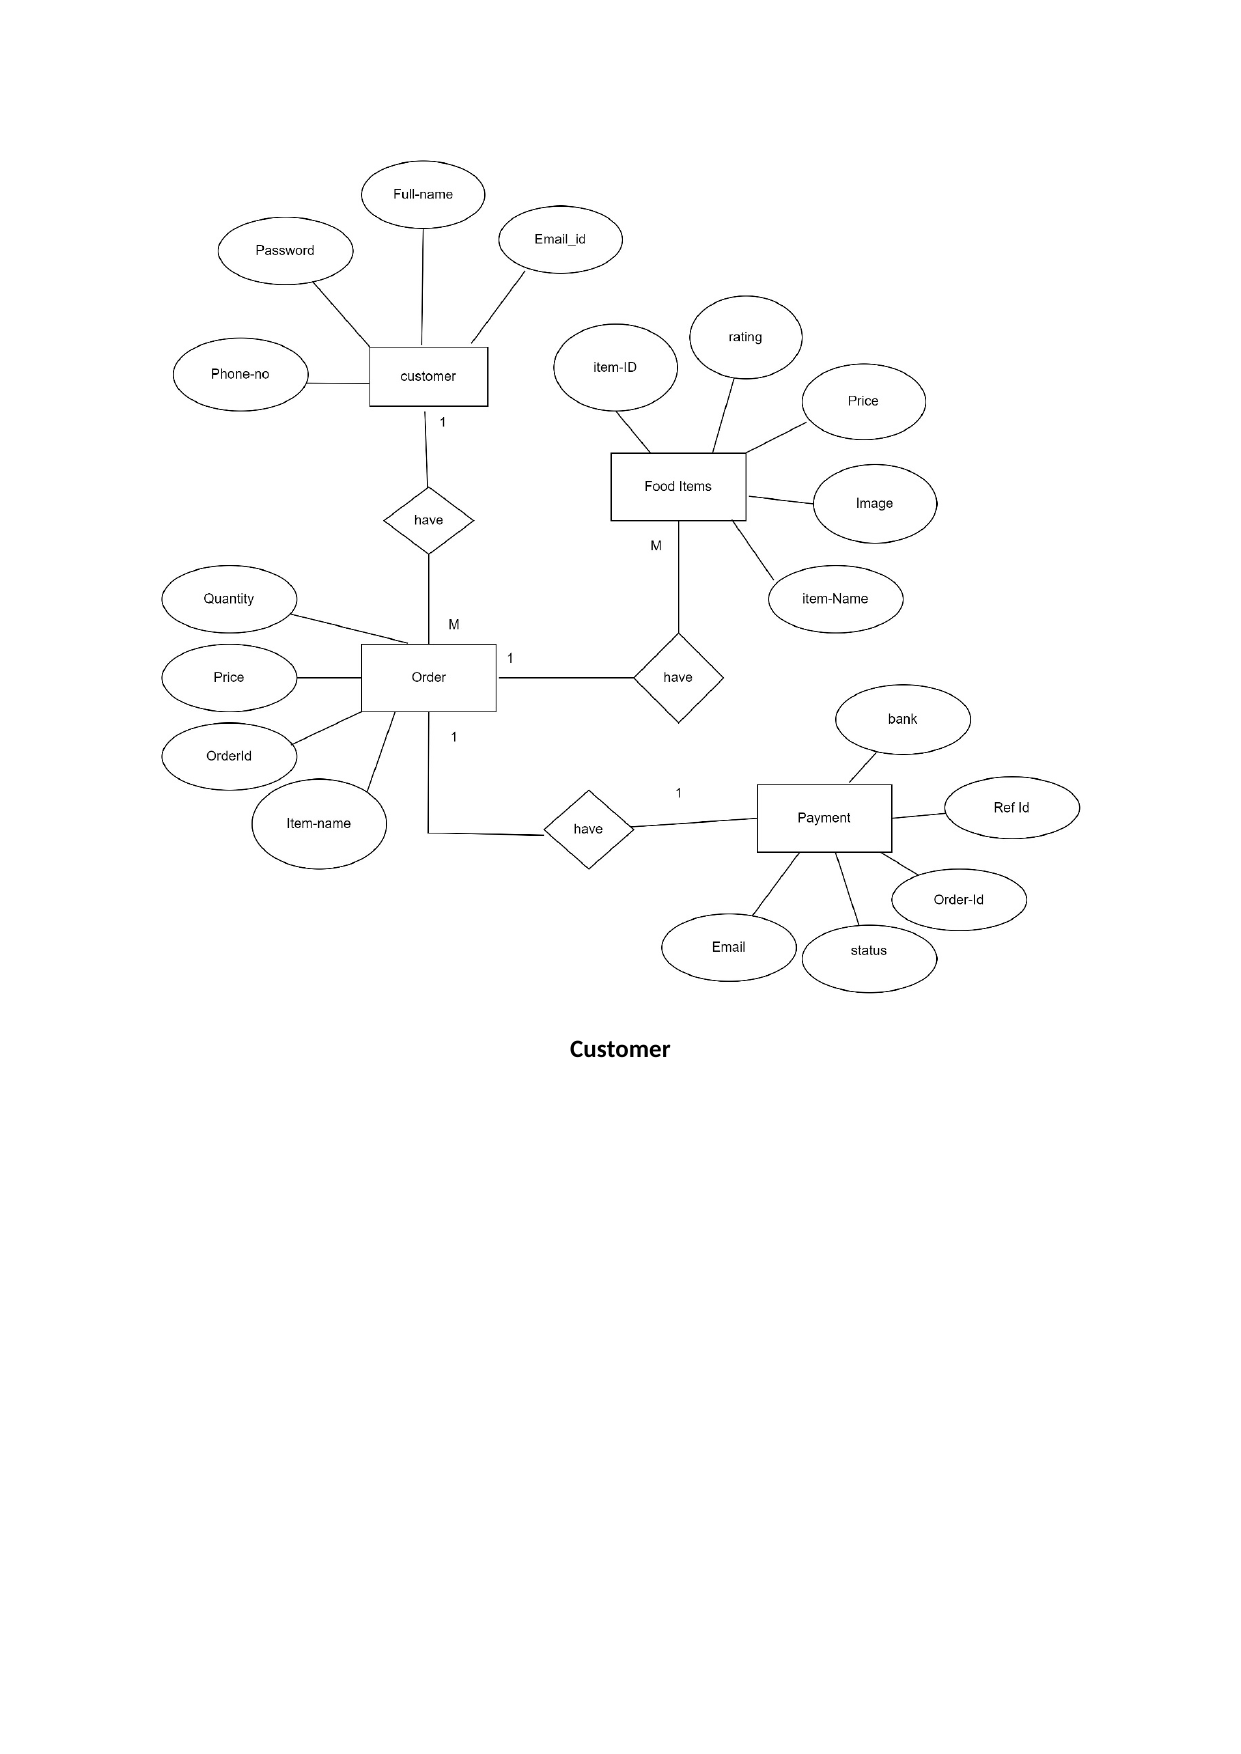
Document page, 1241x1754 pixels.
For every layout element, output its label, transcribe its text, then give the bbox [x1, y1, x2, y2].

text Customer [150, 1033, 1090, 1063]
picture [150, 150, 1091, 1004]
